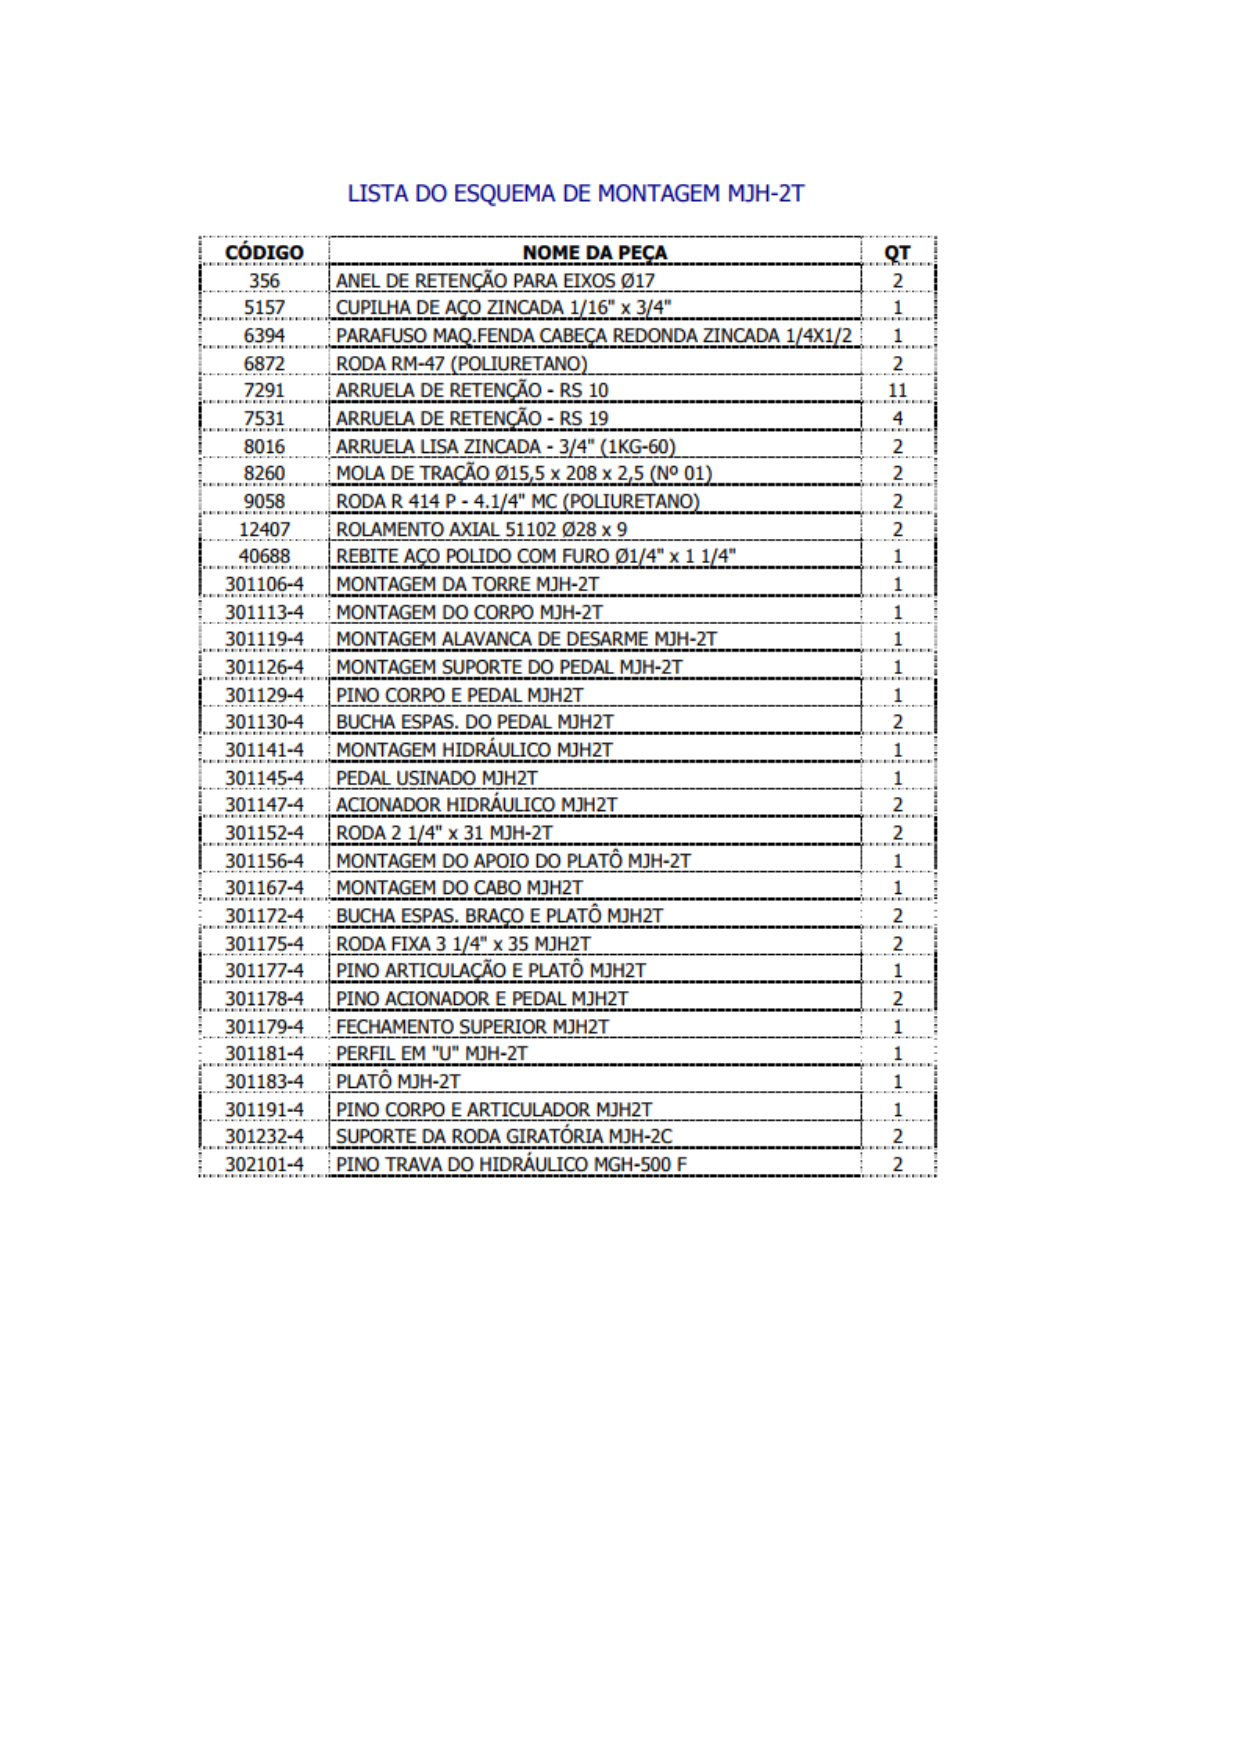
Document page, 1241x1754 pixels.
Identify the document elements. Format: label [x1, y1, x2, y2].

picture [177, 147, 960, 1198]
